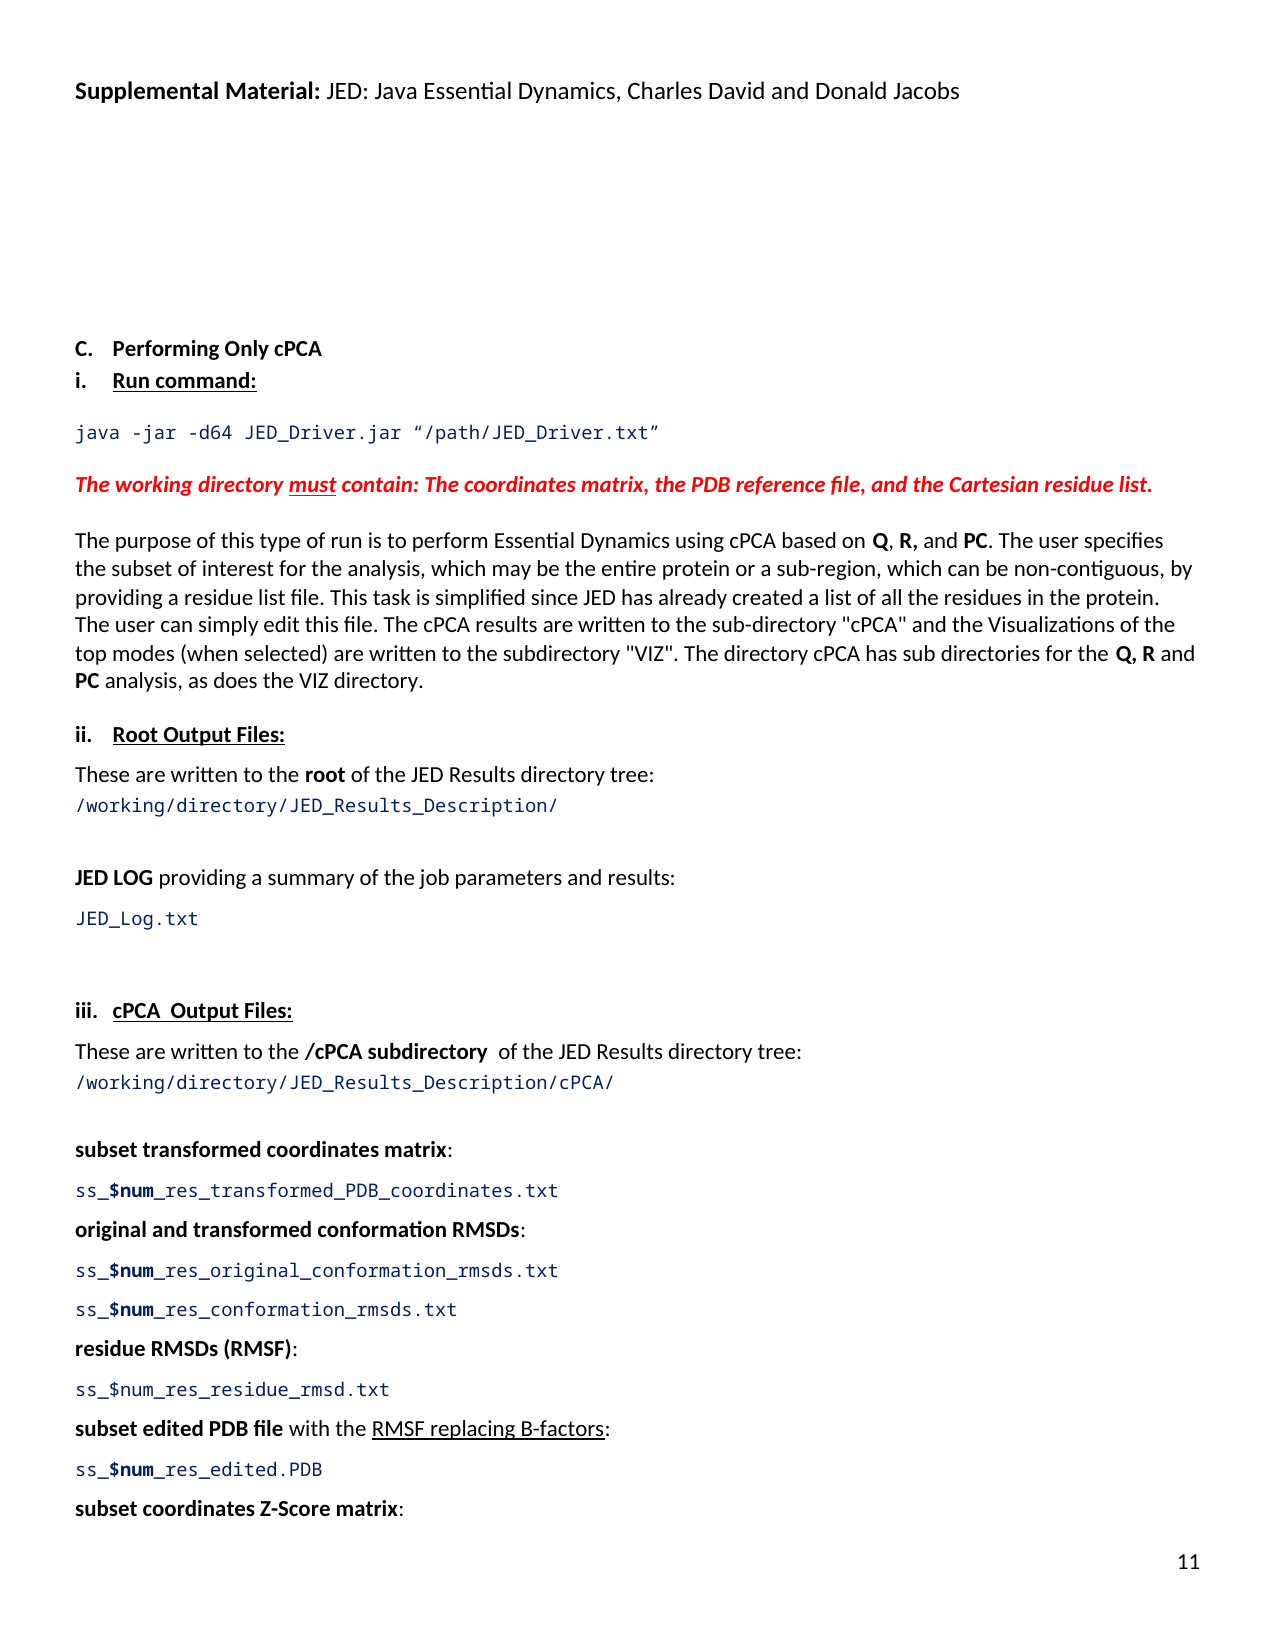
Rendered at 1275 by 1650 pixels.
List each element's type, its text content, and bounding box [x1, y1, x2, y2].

text java -jar -d64 JED_Driver.jar “/path/JED_Driver.txt” [75, 419, 1200, 445]
text ss_$num_res_original_conformation_rmsds.txt [75, 1258, 1200, 1283]
text subset coordinates Z-Score matrix: [75, 1494, 1200, 1522]
text residue RMSDs (RMSF): [75, 1334, 1200, 1362]
text original and transformed conformation RMSDs: [75, 1216, 1200, 1244]
text ss_$num_res_conformation_rmsds.txt [75, 1296, 1200, 1321]
text JED LOG providing a summary of the job parameters and results: [75, 863, 1200, 891]
text These are written to the root of the JED Results directory tree: [75, 760, 1200, 788]
text /working/directory/JED_Results_Description/ [75, 792, 1200, 818]
text These are written to the /cPCA subdirectory of the JED Results directory tree: [75, 1037, 1200, 1065]
list cPCA Output Files: [75, 996, 1200, 1024]
text The purpose of this type of run is to perform Essential Dynamics using cPCA based on Q, R, and PC. The user specifies the subset of interest for the analysis, which may be the entire protein or a sub-region, which can be non-contiguous, by providing a residue list file. This task is simplified since JED has already created a list of all the residues in the protein. The user can simply edit this file. The cPCA results are written to the sub-directory "cPCA" and the Visualizations of the top modes (when selected) are written to the subdirectory "VIZ". The directory cPCA has sub directories for the Q, R and PC analysis, as does the VIZ directory. [75, 527, 1200, 695]
text ss_$num_res_residue_rmsd.txt [75, 1376, 1200, 1402]
text ss_$num_res_transformed_PDB_coordinates.txt [75, 1177, 1200, 1203]
text JED_Log.txt [75, 905, 1200, 930]
text subset transformed coordinates matrix: [75, 1135, 1200, 1163]
text /working/directory/JED_Results_Description/cPCA/ [75, 1069, 1200, 1095]
text The working directory must contain: The coordinates matrix, the PDB reference file, and the Cartesian residue list. [75, 471, 1200, 498]
list Run command: [75, 366, 1200, 394]
text ss_$num_res_edited.PDB [75, 1456, 1200, 1482]
list Performing Only cPCA [75, 334, 1200, 362]
list Root Output Files: [75, 720, 1200, 748]
text subset edited PDB file with the RMSF replacing B-factors: [75, 1414, 1200, 1442]
